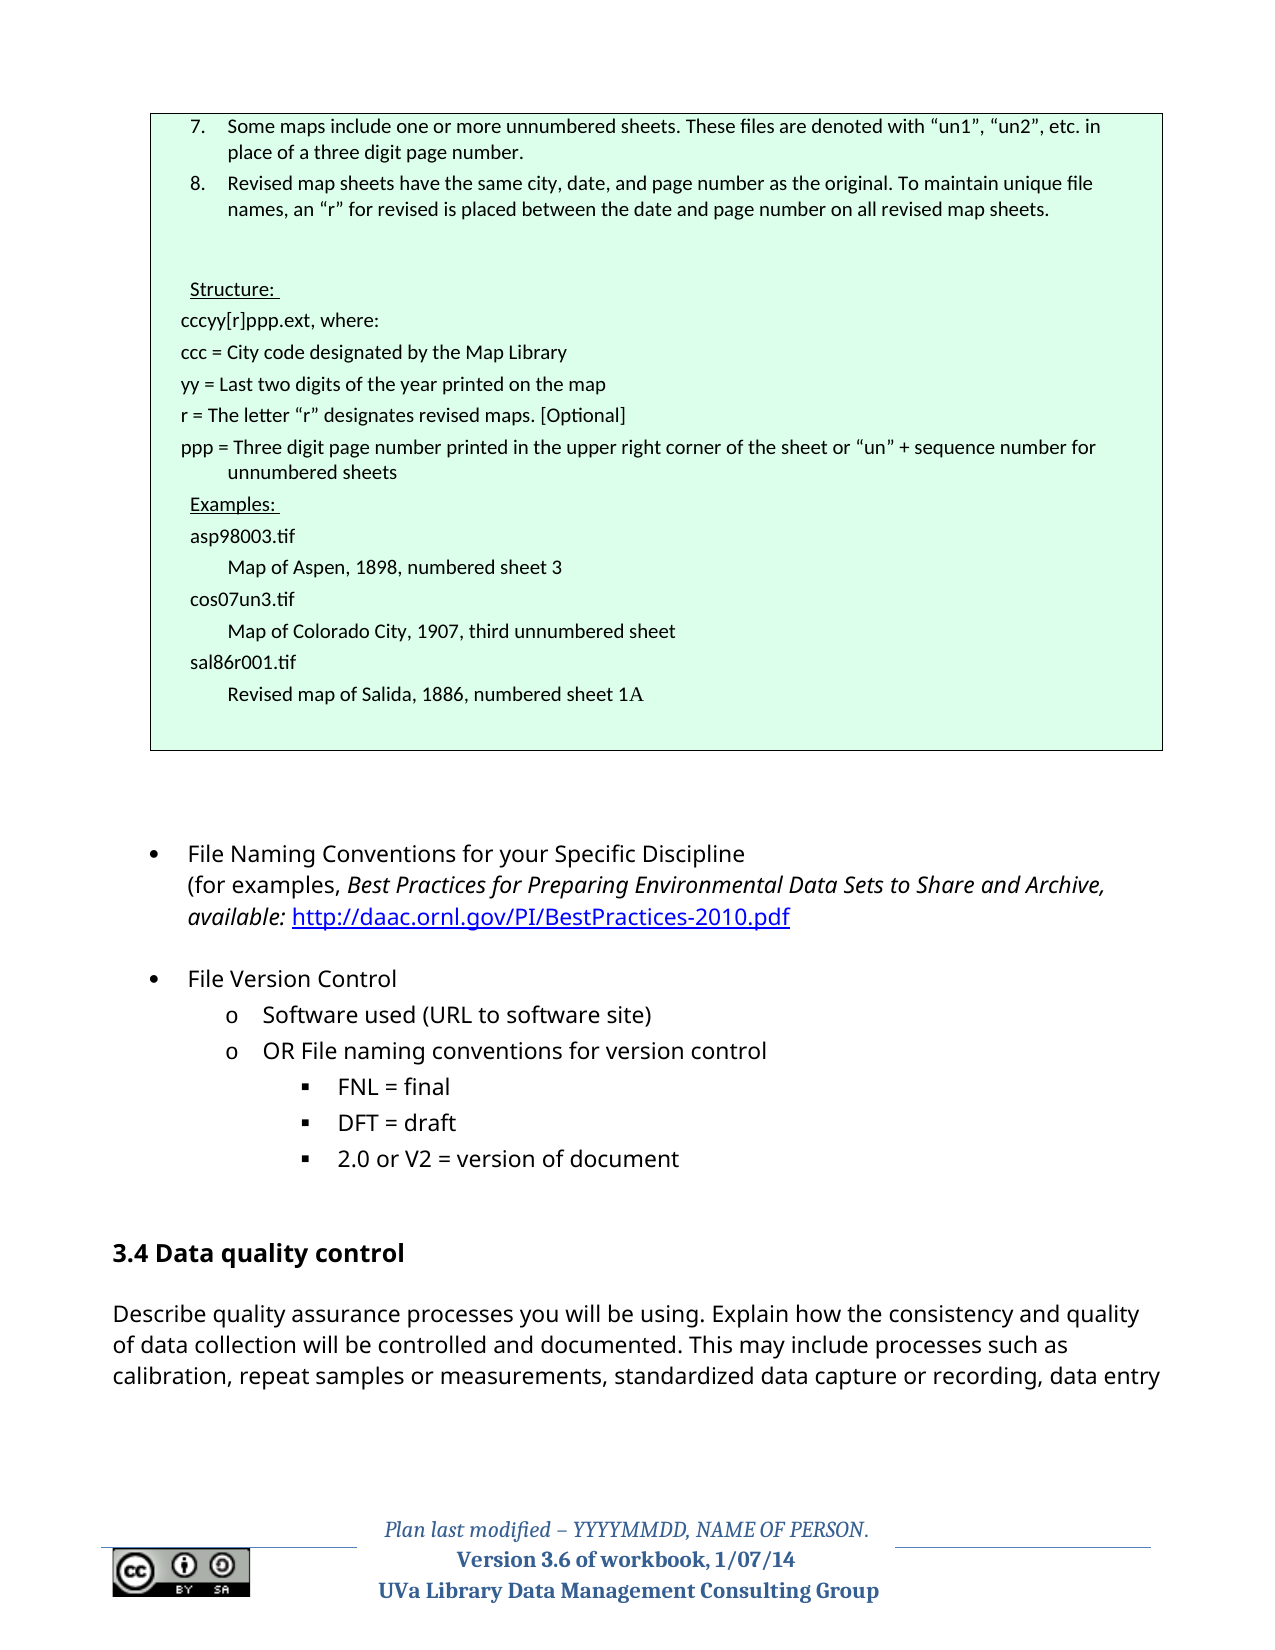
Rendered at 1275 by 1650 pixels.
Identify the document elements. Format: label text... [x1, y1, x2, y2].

list (for examples, Best Practices for Preparing Environmental Data Sets to Share and Archive, available: http://daac.ornl.gov/PI/BestPractices-2010.pdf [187, 869, 1162, 932]
list FNL = final [300, 1071, 1162, 1102]
text 3.4 Data quality control [112, 1236, 1162, 1270]
list DFT = draft [300, 1107, 1162, 1138]
list 2.0 or V2 = version of document [300, 1143, 1162, 1174]
list File Version Control [150, 963, 1162, 994]
list Software used (URL to software site) [225, 999, 1162, 1030]
list File Naming Conventions for your Specific Discipline [150, 838, 1162, 869]
list OR File naming conventions for version control [225, 1035, 1162, 1066]
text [112, 1298, 1162, 1391]
picture [112, 1548, 251, 1597]
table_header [151, 114, 1162, 750]
